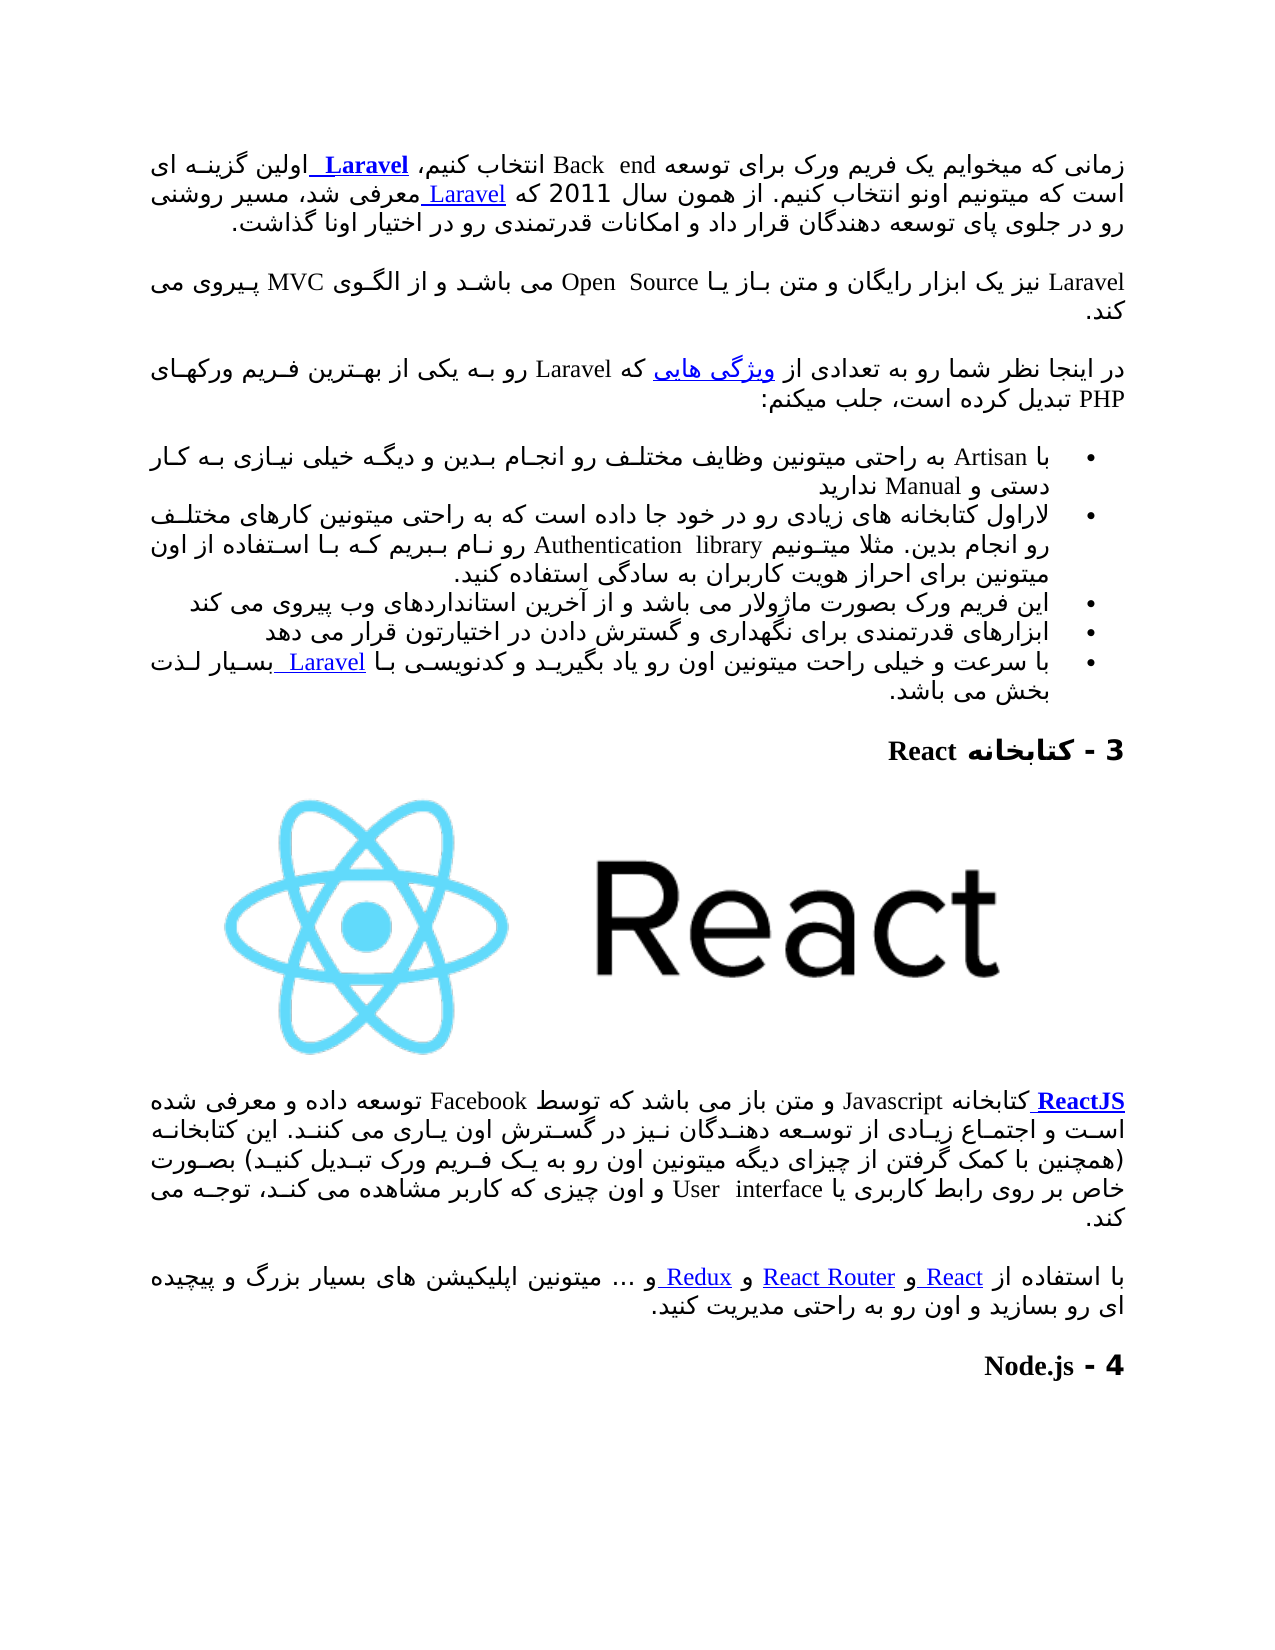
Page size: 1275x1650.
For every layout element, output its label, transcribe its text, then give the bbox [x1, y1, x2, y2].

list با Artisan به راحتی میتونین وظایف مختلف رو انجام بدین و دیگه خیلی نیازی به کار دستی و Manual ندارید [150, 442, 1087, 501]
picture [187, 796, 1125, 1058]
list با سرعت و خیلی راحت میتونین اون رو یاد بگیرید و کدنویسی با Laravel بسیار لذت بخش می باشد. [150, 647, 1087, 705]
list ابزارهای قدرتمندی برای نگهداری و گسترش دادن در اختیارتون قرار می دهد [150, 617, 1087, 647]
text با استفاده از React و React Router و Redux و ... میتونین اپلیکیشن های بسیار بزرگ و پیچیده ای رو بسازید و اون رو به راحتی مدیریت کنید. [150, 1262, 1125, 1320]
list لاراول کتابخانه های زیادی رو در خود جا داده است که به راحتی میتونین کارهای مختلف رو انجام بدین. مثلا میتونیم Authentication library رو نام ببریم که با استفاده از اون میتونین برای احراز هویت کاربران به سادگی استفاده کنید. [150, 501, 1087, 588]
text در اینجا نظر شما رو به تعدادی از ویژگی هایی که Laravel رو به یکی از بهترین فریم ورکهای PHP تبدیل کرده است، جلب میکنم: [150, 354, 1125, 413]
text ReactJS کتابخانه Javascript و متن باز می باشد که توسط Facebook توسعه داده و معرفی شده است و اجتماع زیادی از توسعه دهندگان نیز در گسترش اون یاری می کنند. این کتابخانه (همچنین با کمک گرفتن از چیزای دیگه میتونین اون رو به یک فریم ورک تبدیل کنید) بصورت خاص بر روی رابط کاربری یا User interface و اون چیزی که کاربر مشاهده می کند، توجه می کند. [150, 1086, 1125, 1232]
text 3 - کتابخانه React [150, 734, 1125, 767]
text Laravel نیز یک ابزار رایگان و متن باز یا Open Source می باشد و از الگوی MVC پیروی می کند. [150, 267, 1125, 325]
text زمانی که میخوایم یک فریم ورک برای توسعه Back end انتخاب کنیم، Laravel اولین گزینه ای است که میتونیم اونو انتخاب کنیم. از همون سال 2011 که Laravel معرفی شد، مسیر روشنی رو در جلوی پای توسعه دهندگان قرار داد و امکانات قدرتمندی رو در اختیار اونا گذاشت. [150, 150, 1125, 238]
list این فریم ورک بصورت ماژولار می باشد و از آخرین استانداردهای وب پیروی می کند [150, 588, 1087, 617]
text 4 - Node.js [150, 1349, 1125, 1382]
